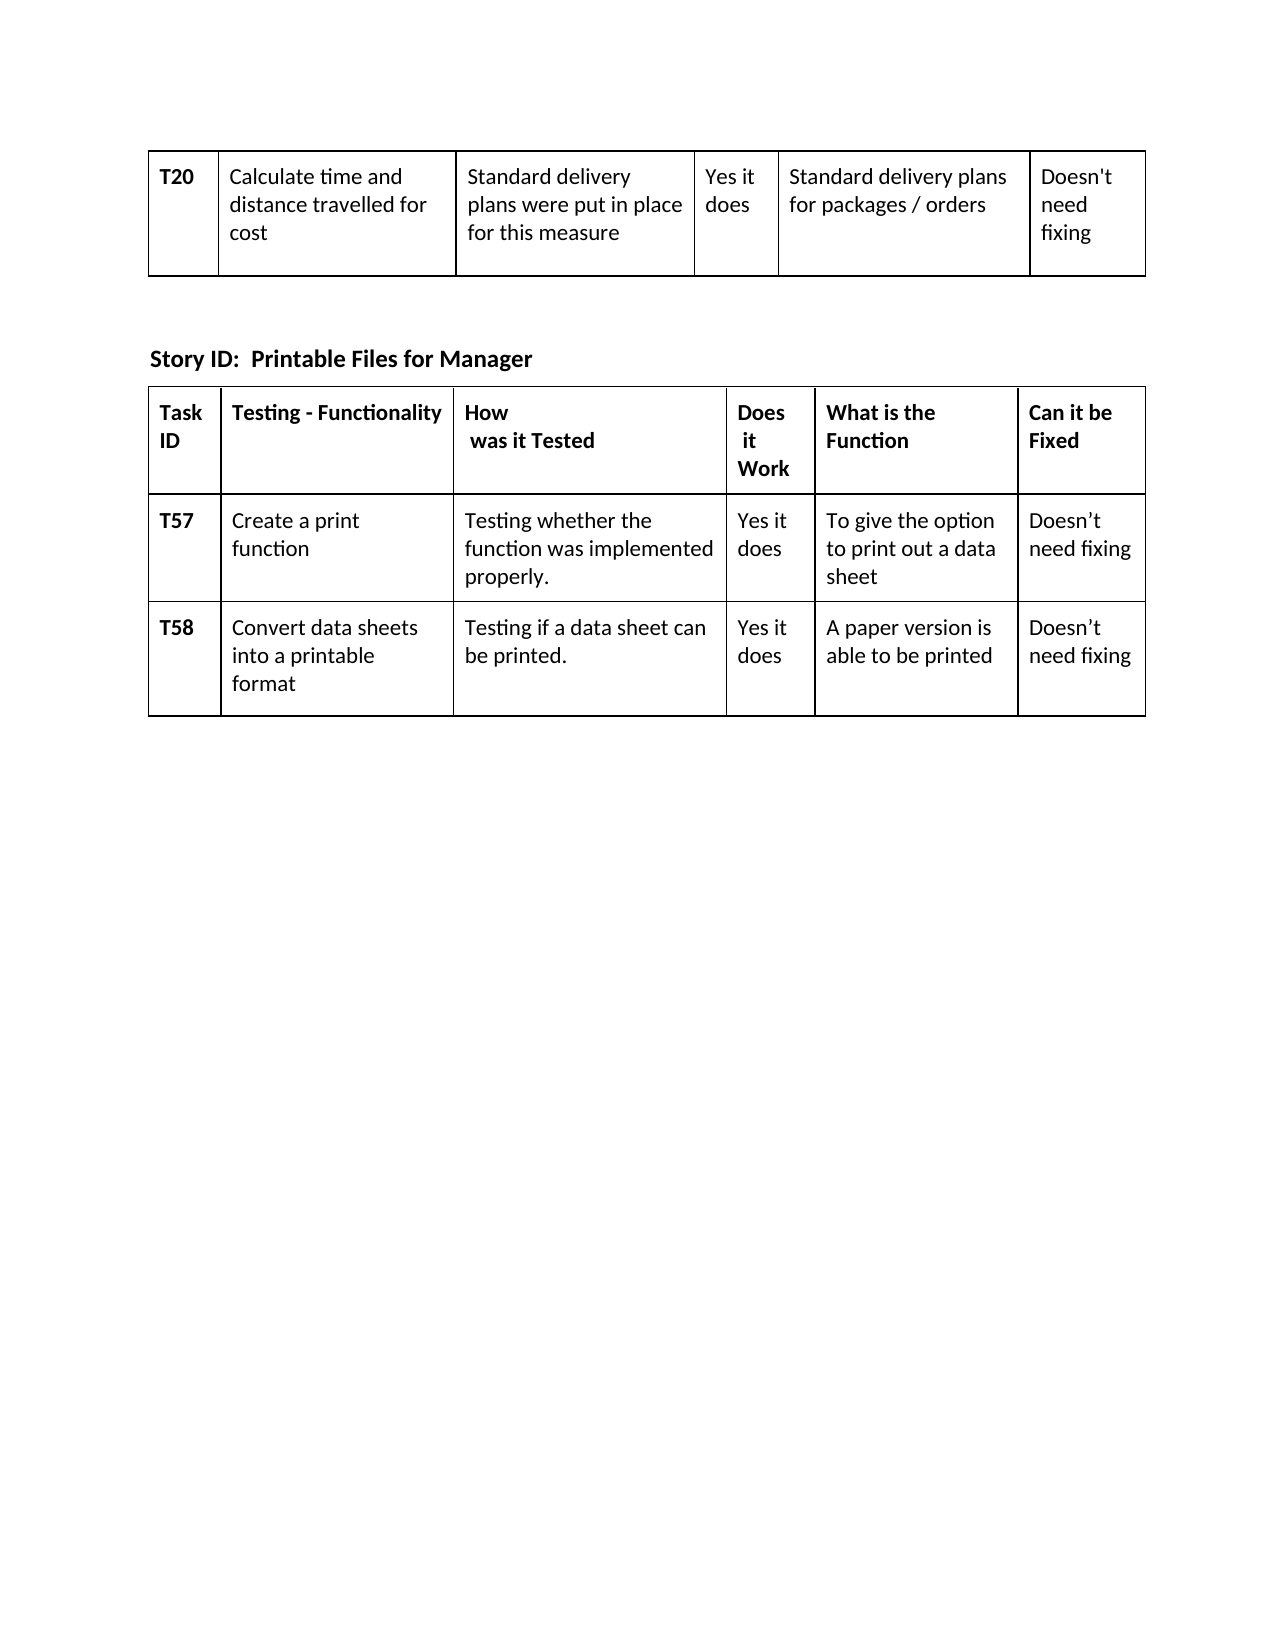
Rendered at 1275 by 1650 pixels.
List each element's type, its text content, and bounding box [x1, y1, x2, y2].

table_cell T57 [149, 495, 220, 601]
table_cell T58 [149, 602, 220, 715]
table_cell Doesn’t need fixing [1019, 495, 1145, 601]
table_cell Yes it does [727, 495, 814, 601]
table_header Testing - Functionality [222, 387, 453, 493]
table_cell T20 [149, 152, 218, 275]
text Story ID: Printable Files for Manager [150, 343, 1125, 373]
table_header What is the Function [816, 387, 1018, 493]
table_cell Convert data sheets into a printable format [222, 602, 453, 715]
table_cell Standard delivery plans for packages / orders [779, 152, 1029, 275]
table_cell Testing if a data sheet can be printed. [454, 602, 726, 715]
table_cell Calculate time and distance travelled for cost [219, 152, 455, 275]
table_cell Create a print function [222, 495, 453, 601]
table_cell Yes it does [727, 602, 814, 715]
table_header Does it Work [727, 387, 815, 493]
table_cell Testing whether the function was implemented properly. [454, 495, 726, 601]
table_cell Doesn’t need fixing [1019, 602, 1145, 715]
table_cell To give the option to print out a data sheet [816, 495, 1017, 601]
table_header How was it Tested [454, 387, 726, 493]
table_header Task ID [149, 387, 221, 493]
table_cell A paper version is able to be printed [816, 602, 1017, 715]
table_cell Yes it does [695, 152, 778, 275]
table_cell Standard delivery plans were put in place for this measure [457, 152, 694, 275]
table_header Can it be Fixed [1019, 387, 1145, 493]
table_cell Doesn't need fixing [1031, 152, 1145, 275]
